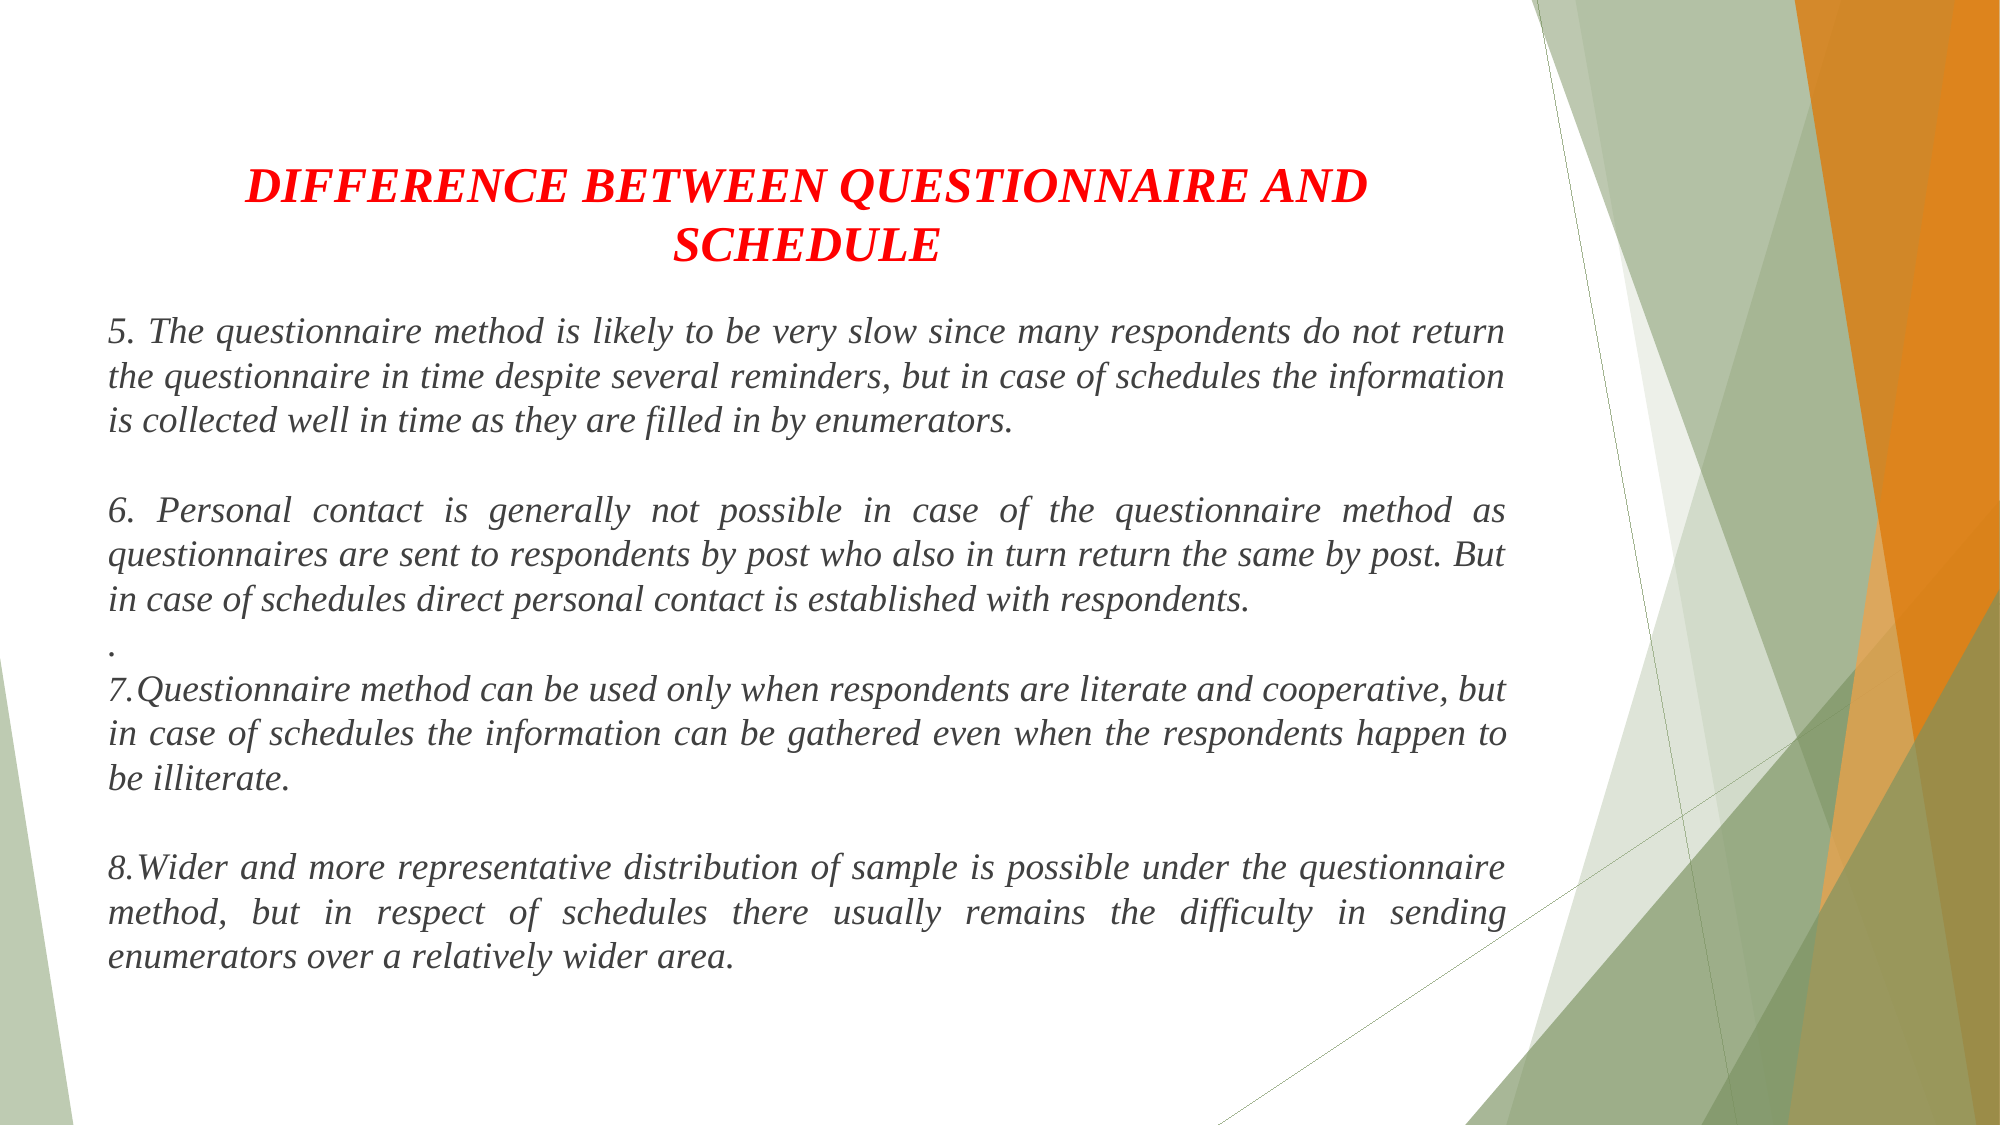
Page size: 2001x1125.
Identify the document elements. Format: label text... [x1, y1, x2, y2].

list Personal contact is generally not possible in case of the questionnaire method as questionnaires are sent to respondents by post who also in turn return the same by post. But in case of schedules direct personal contact is established with respondents. [108, 487, 1507, 619]
text . [108, 621, 1908, 664]
list Wider and more representative distribution of sample is possible under the questionnaire method, but in respect of schedules there usually remains the difficulty in sending enumerators over a relatively wider area. [108, 845, 1507, 977]
list Questionnaire method can be used only when respondents are literate and cooperative, but in case of schedules the information can be gathered even when the respondents happen to be illiterate. [108, 666, 1507, 798]
subtitle DIFFERENCE BETWEEN QUESTIONNAIRE AND SCHEDULE [245, 155, 1371, 272]
list The questionnaire method is likely to be very slow since many respondents do not return the questionnaire in time despite several reminders, but in case of schedules the information is collected well in time as they are filled in by enumerators. [108, 309, 1507, 441]
